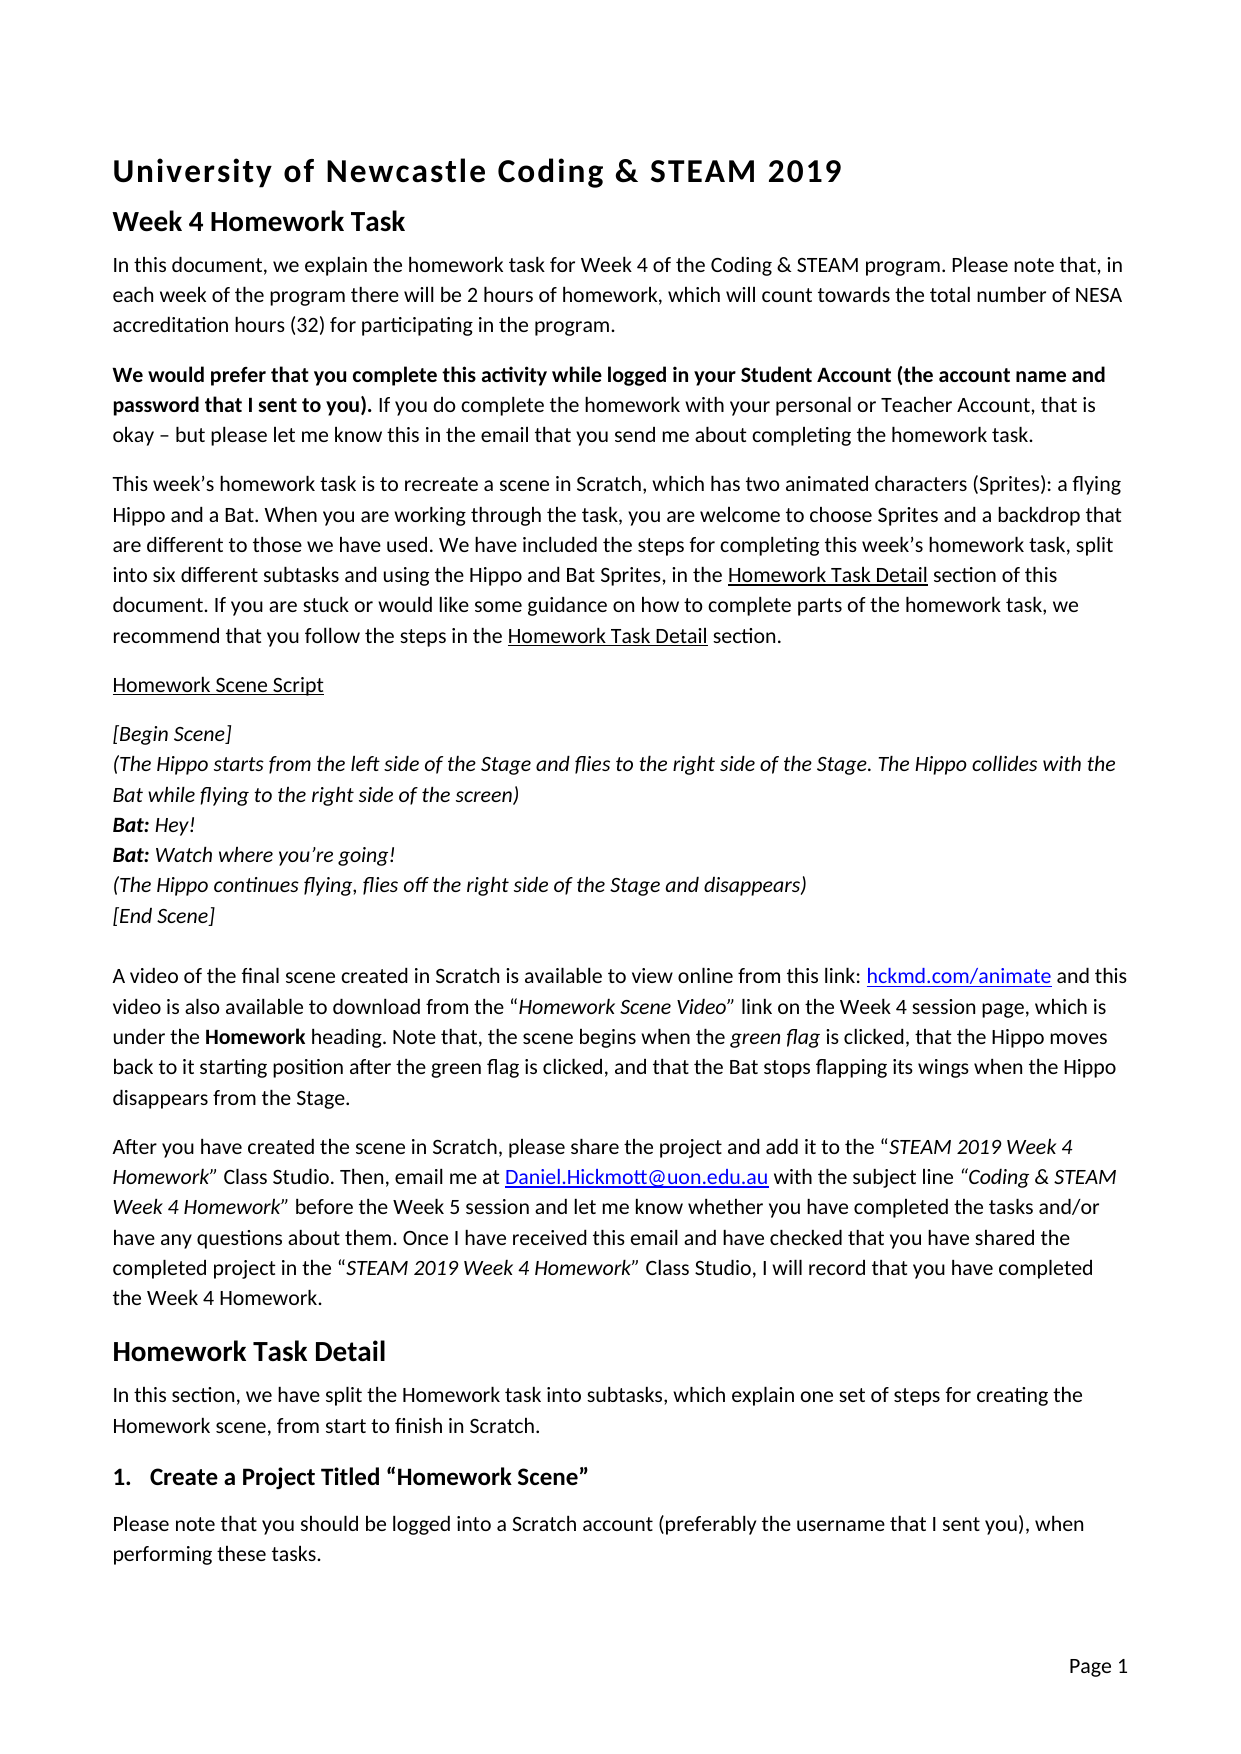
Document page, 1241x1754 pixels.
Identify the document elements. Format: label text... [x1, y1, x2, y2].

list Create a Project Titled “Homework Scene” [112, 1461, 1128, 1492]
text (The Hippo starts from the left side of the Stage and flies to the right side of the Stage. The Hippo collides with the Bat while flying to the right side of the screen) [112, 750, 1128, 807]
text We would prefer that you complete this activity while logged in your Student Account (the account name and password that I sent to you). If you do complete the homework with your personal or Teacher Account, that is okay – but please let me know this in the email that you send me about completing the homework task. [112, 361, 1128, 448]
text This week’s homework task is to recreate a scene in Scratch, which has two animated characters (Sprites): a flying Hippo and a Bat. When you are working through the task, you are welcome to choose Sprites and a backdrop that are different to those we have used. We have included the steps for completing this week’s homework task, split into six different subtasks and using the Hippo and Bat Sprites, in the Homework Task Detail section of this document. If you are stuck or would like some guidance on how to complete parts of the homework task, we recommend that you follow the steps in the Homework Task Detail section. [112, 470, 1128, 649]
subtitle Week 4 Homework Task [112, 203, 1128, 238]
text After you have created the scene in Scratch, please share the project and add it to the “STEAM 2019 Week 4 Homework” Class Studio. Then, email me at Daniel.Hickmott@uon.edu.au with the subject line “Coding & STEAM Week 4 Homework” before the Week 5 session and let me know whether you have completed the tasks and/or have any questions about them. Once I have received this email and have checked that you have shared the completed project in the “STEAM 2019 Week 4 Homework” Class Studio, I will record that you have completed the Week 4 Homework. [112, 1133, 1128, 1311]
text Bat: Watch where you’re going! [112, 841, 1128, 868]
text [Begin Scene] [112, 720, 1128, 747]
text Homework Scene Script [112, 671, 1128, 698]
subtitle Homework Task Detail [112, 1333, 1128, 1369]
text In this document, we explain the homework task for Week 4 of the Coding & STEAM program. Please note that, in each week of the program there will be 2 hours of homework, which will count towards the total number of NESA accreditation hours (32) for participating in the program. [112, 251, 1128, 338]
text Please note that you should be logged into a Scratch account (preferably the username that I sent you), when performing these tasks. [112, 1510, 1128, 1567]
text (The Hippo continues flying, flies off the right side of the Stage and disappears) [112, 872, 1128, 898]
text A video of the final scene created in Scratch is available to view online from this link: hckmd.com/animate and this video is also available to download from the “Homework Scene Video” link on the Week 4 session page, which is under the Homework heading. Note that, the scene begins when the green flag is clicked, that the Hippo moves back to it starting position after the green flag is clicked, and that the Bat stops flapping its wings when the Hippo disappears from the Stage. [112, 963, 1128, 1111]
text Bat: Hey! [112, 811, 1128, 838]
text [End Scene] [112, 902, 1128, 929]
subtitle University of Newcastle Coding & STEAM 2019 [112, 150, 1128, 190]
text In this section, we have split the Homework task into subtasks, which explain one set of steps for creating the Homework scene, from start to finish in Scratch. [112, 1382, 1128, 1439]
